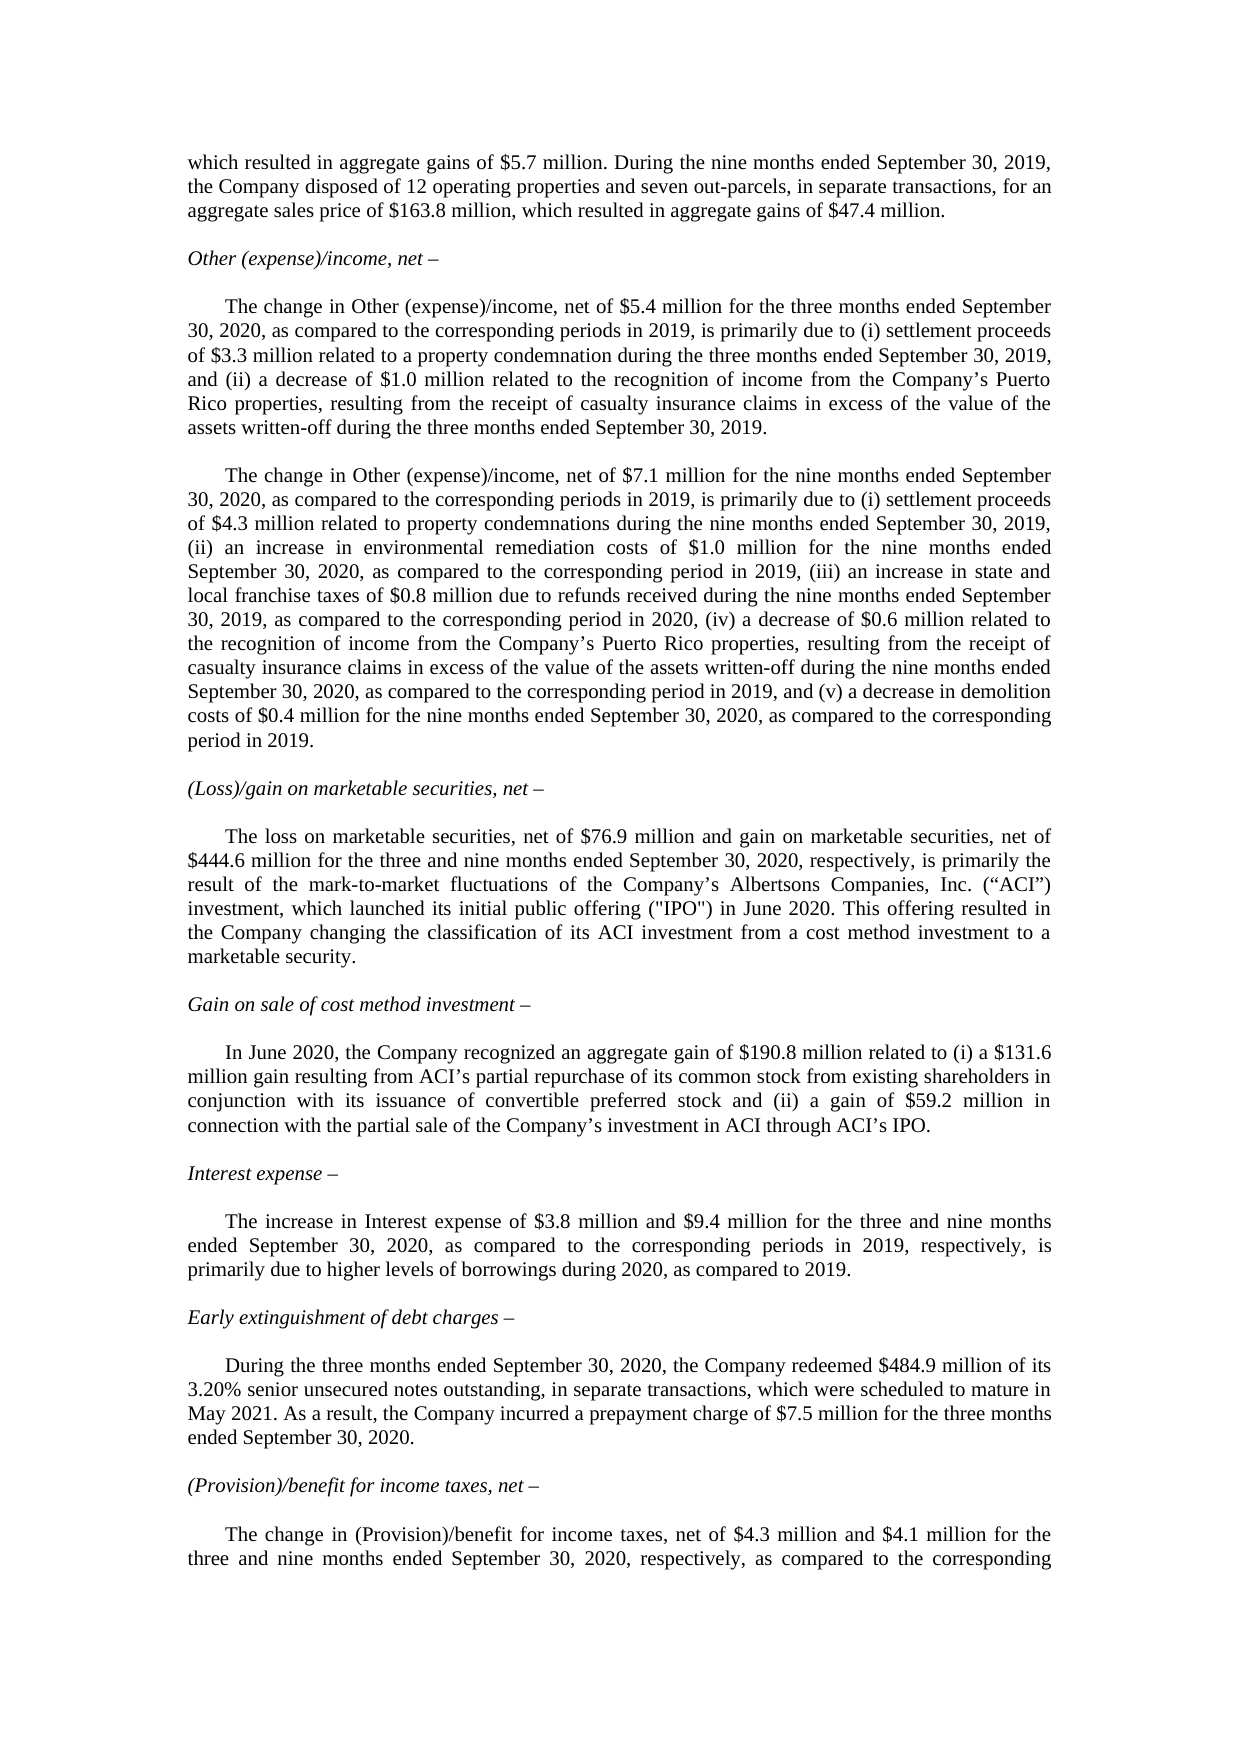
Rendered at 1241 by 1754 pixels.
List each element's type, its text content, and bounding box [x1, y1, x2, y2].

text Other (expense)/income, net – [187, 246, 1053, 270]
text The increase in Interest expense of $3.8 million and $9.4 million for the three and nine months ended September 30, 2020, as compared to the corresponding periods in 2019, respectively, is primarily due to higher levels of borrowings during 2020, as compared to 2019. [187, 1209, 1053, 1281]
text The change in Other (expense)/income, net of $7.1 million for the nine months ended September 30, 2020, as compared to the corresponding periods in 2019, is primarily due to (i) settlement proceeds of $4.3 million related to property condemnations during the nine months ended September 30, 2019, (ii) an increase in environmental remediation costs of $1.0 million for the nine months ended September 30, 2020, as compared to the corresponding period in 2019, (iii) an increase in state and local franchise taxes of $0.8 million due to refunds received during the nine months ended September 30, 2019, as compared to the corresponding period in 2020, (iv) a decrease of $0.6 million related to the recognition of income from the Company’s Puerto Rico properties, resulting from the receipt of casualty insurance claims in excess of the value of the assets written-off during the nine months ended September 30, 2020, as compared to the corresponding period in 2019, and (v) a decrease in demolition costs of $0.4 million for the nine months ended September 30, 2020, as compared to the corresponding period in 2019. [187, 463, 1053, 752]
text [187, 1522, 1053, 1570]
text In June 2020, the Company recognized an aggregate gain of $190.8 million related to (i) a $131.6 million gain resulting from ACI’s partial repurchase of its common stock from existing shareholders in conjunction with its issuance of convertible preferred stock and (ii) a gain of $59.2 million in connection with the partial sale of the Company’s investment in ACI through ACI’s IPO. [187, 1040, 1053, 1137]
text (Provision)/benefit for income taxes, net – [187, 1473, 1053, 1497]
text The loss on marketable securities, net of $76.9 million and gain on marketable securities, net of $444.6 million for the three and nine months ended September 30, 2020, respectively, is primarily the result of the mark-to-market fluctuations of the Company’s Albertsons Companies, Inc. (“ACI”) investment, which launched its initial public offering ("IPO") in June 2020. This offering resulted in the Company changing the classification of its ACI investment from a cost method investment to a marketable security. [187, 824, 1053, 968]
text Gain on sale of cost method investment – [187, 992, 1053, 1016]
text Interest expense – [187, 1161, 1053, 1185]
text Early extinguishment of debt charges – [187, 1305, 1053, 1329]
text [187, 150, 1053, 222]
text During the three months ended September 30, 2020, the Company redeemed $484.9 million of its 3.20% senior unsecured notes outstanding, in separate transactions, which were scheduled to mature in May 2021. As a result, the Company incurred a prepayment charge of $7.5 million for the three months ended September 30, 2020. [187, 1353, 1053, 1449]
text The change in Other (expense)/income, net of $5.4 million for the three months ended September 30, 2020, as compared to the corresponding periods in 2019, is primarily due to (i) settlement proceeds of $3.3 million related to a property condemnation during the three months ended September 30, 2019, and (ii) a decrease of $1.0 million related to the recognition of income from the Company’s Puerto Rico properties, resulting from the receipt of casualty insurance claims in excess of the value of the assets written-off during the three months ended September 30, 2019. [187, 294, 1053, 439]
text (Loss)/gain on marketable securities, net – [187, 776, 1053, 800]
